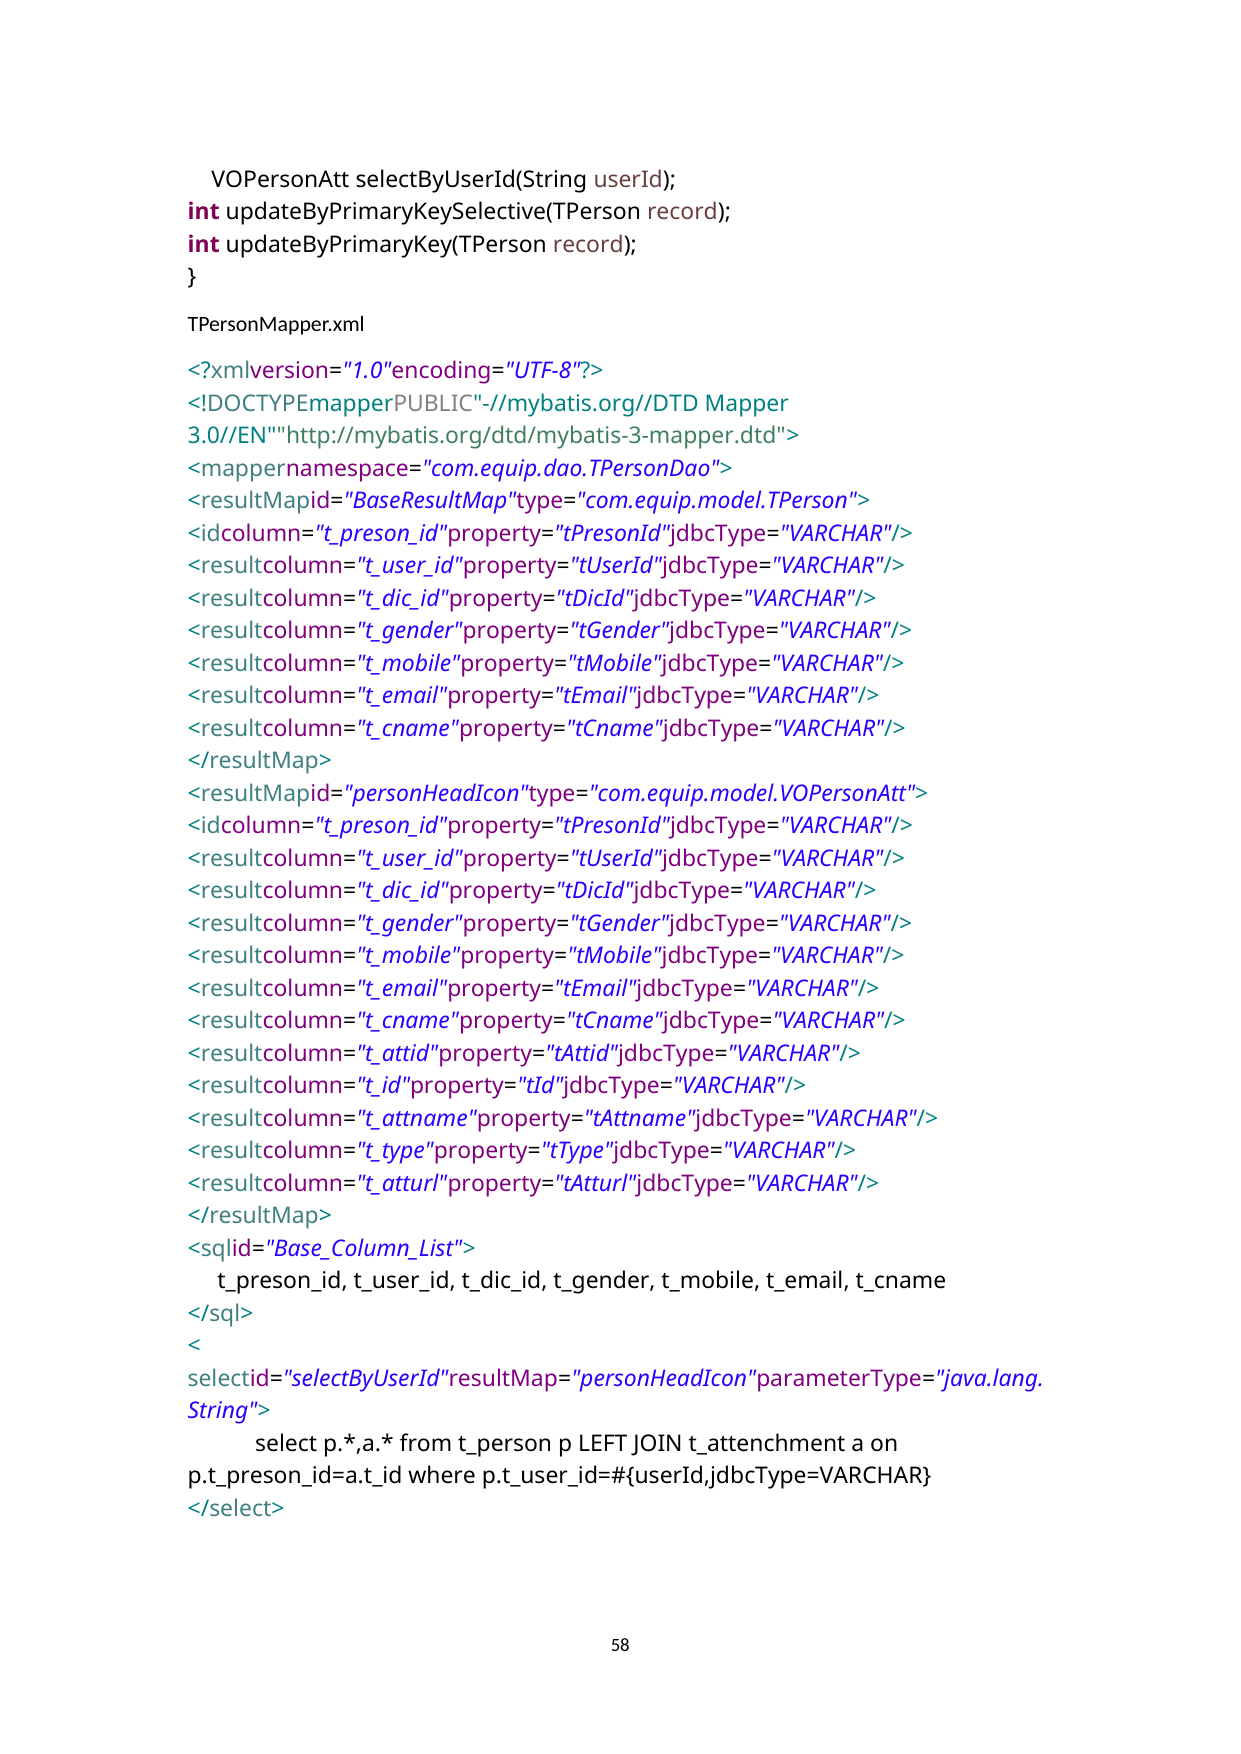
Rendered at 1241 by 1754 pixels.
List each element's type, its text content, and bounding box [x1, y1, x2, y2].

text <resultcolumn="t_cname"property="tCname"jdbcType="VARCHAR"/> [187, 711, 1053, 743]
text select p.*,a.* from t_person p LEFT JOIN t_attenchment a on p.t_preson_id=a.t_id where p.t_user_id=#{userId,jdbcType=VARCHAR} [187, 1426, 1053, 1491]
text <resultcolumn="t_cname"property="tCname"jdbcType="VARCHAR"/> [187, 1003, 1053, 1036]
text TPersonMapper.xml [187, 308, 1053, 340]
text <resultcolumn="t_user_id"property="tUserId"jdbcType="VARCHAR"/> [187, 841, 1053, 873]
text <resultcolumn="t_attname"property="tAttname"jdbcType="VARCHAR"/> [187, 1101, 1053, 1133]
text VOPersonAtt selectByUserId(String userId); [187, 162, 1053, 194]
text <resultcolumn="t_mobile"property="tMobile"jdbcType="VARCHAR"/> [187, 938, 1053, 971]
text int updateByPrimaryKey(TPerson record); [187, 227, 1053, 259]
text <idcolumn="t_preson_id"property="tPresonId"jdbcType="VARCHAR"/> [187, 808, 1053, 841]
text <mappernamespace="com.equip.dao.TPersonDao"> [187, 451, 1053, 483]
text <sqlid="Base_Column_List"> [187, 1231, 1053, 1263]
text </select> [187, 1491, 1053, 1523]
text } [187, 259, 1053, 292]
text <resultcolumn="t_email"property="tEmail"jdbcType="VARCHAR"/> [187, 971, 1053, 1003]
text <resultMapid="BaseResultMap"type="com.equip.model.TPerson"> [187, 483, 1053, 516]
text <resultcolumn="t_atturl"property="tAtturl"jdbcType="VARCHAR"/> [187, 1166, 1053, 1198]
text <resultcolumn="t_type"property="tType"jdbcType="VARCHAR"/> [187, 1133, 1053, 1166]
text <resultcolumn="t_dic_id"property="tDicId"jdbcType="VARCHAR"/> [187, 581, 1053, 613]
text <idcolumn="t_preson_id"property="tPresonId"jdbcType="VARCHAR"/> [187, 516, 1053, 548]
text t_preson_id, t_user_id, t_dic_id, t_gender, t_mobile, t_email, t_cname [187, 1263, 1053, 1296]
text <resultcolumn="t_attid"property="tAttid"jdbcType="VARCHAR"/> [187, 1036, 1053, 1068]
text </sql> [187, 1296, 1053, 1328]
text <!DOCTYPEmapperPUBLIC"-//mybatis.org//DTD Mapper 3.0//EN""http://mybatis.org/dtd/mybatis-3-mapper.dtd"> [187, 386, 1053, 451]
text <resultcolumn="t_gender"property="tGender"jdbcType="VARCHAR"/> [187, 906, 1053, 938]
text <resultcolumn="t_user_id"property="tUserId"jdbcType="VARCHAR"/> [187, 548, 1053, 581]
text <resultcolumn="t_gender"property="tGender"jdbcType="VARCHAR"/> [187, 613, 1053, 646]
text <resultcolumn="t_id"property="tId"jdbcType="VARCHAR"/> [187, 1068, 1053, 1101]
text <resultcolumn="t_email"property="tEmail"jdbcType="VARCHAR"/> [187, 678, 1053, 711]
text <resultcolumn="t_mobile"property="tMobile"jdbcType="VARCHAR"/> [187, 646, 1053, 678]
text </resultMap> [187, 1198, 1053, 1231]
text </resultMap> [187, 743, 1053, 776]
text int updateByPrimaryKeySelective(TPerson record); [187, 194, 1053, 227]
text <resultcolumn="t_dic_id"property="tDicId"jdbcType="VARCHAR"/> [187, 873, 1053, 906]
text <?xmlversion="1.0"encoding="UTF-8"?> [187, 353, 1053, 386]
text <resultMapid="personHeadIcon"type="com.equip.model.VOPersonAtt"> [187, 776, 1053, 808]
text <selectid="selectByUserId"resultMap="personHeadIcon"parameterType="java.lang.String"> [187, 1328, 1053, 1426]
